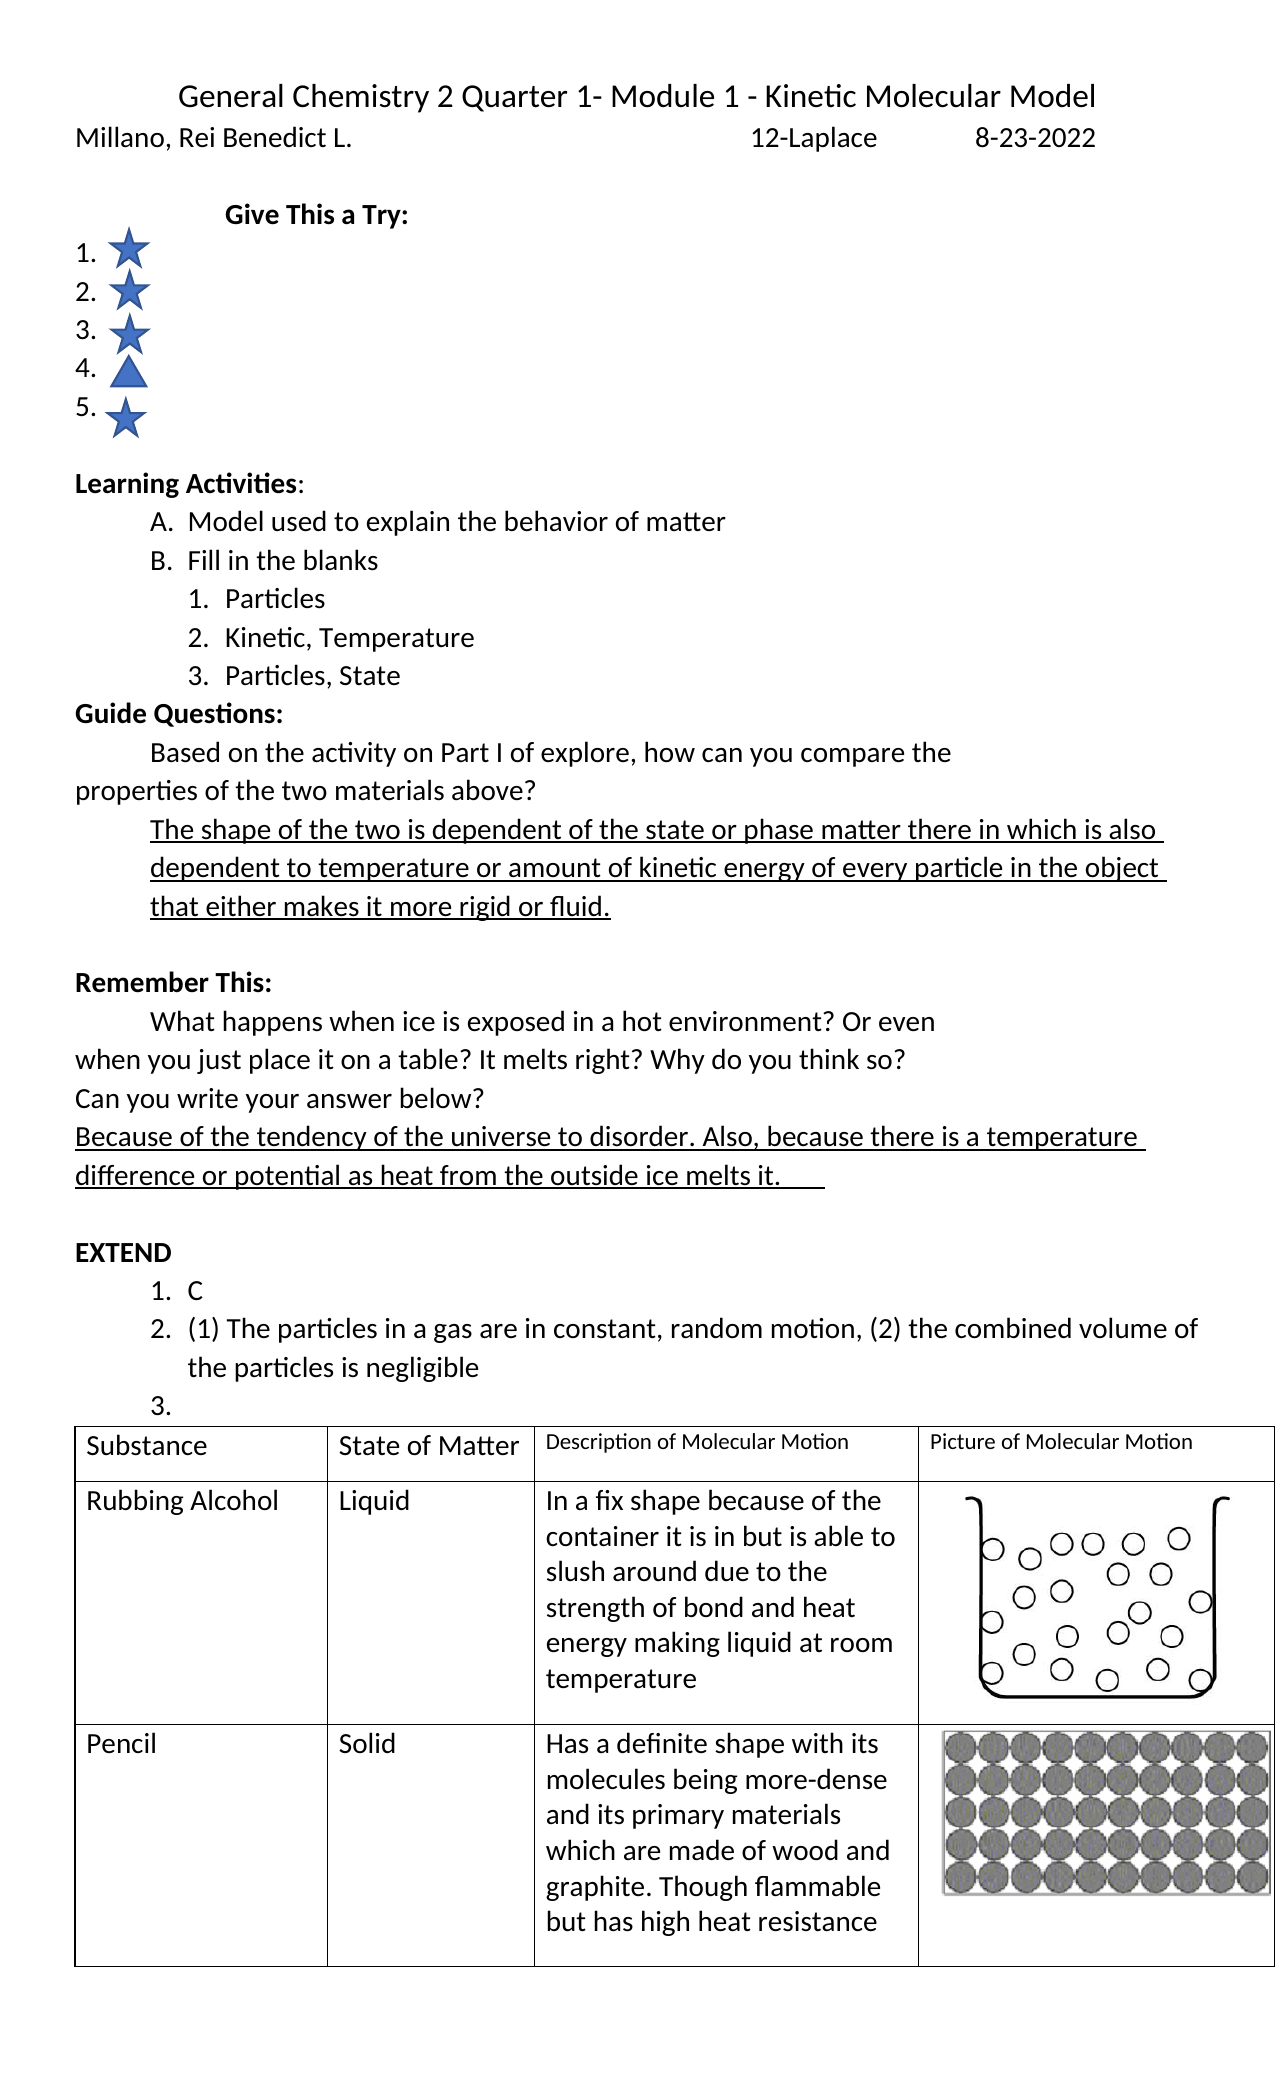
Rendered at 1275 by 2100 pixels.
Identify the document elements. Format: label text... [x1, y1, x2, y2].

table_cell Solid [328, 1725, 534, 1966]
picture [939, 1728, 1271, 1898]
table_cell [919, 1725, 1274, 1966]
table_cell Liquid [328, 1482, 534, 1724]
table_header State of Matter [328, 1427, 534, 1481]
text Because of the tendency of the universe to disorder. Also, because there is a temperature difference or potential as heat from the outside ice melts it. [75, 1118, 1200, 1192]
picture [954, 1485, 1235, 1713]
table_header Substance [76, 1427, 327, 1481]
table_cell [919, 1482, 1274, 1724]
text properties of the two materials above? [75, 772, 1200, 808]
text Millano, Rei Benedict L. 12-Laplace 8-23-2022 [75, 119, 1200, 154]
table_header Picture of Molecular Motion [919, 1427, 1274, 1481]
list Fill in the blanks [150, 542, 1200, 577]
text when you just place it on a table? It melts right? Why do you think so? [75, 1041, 1200, 1077]
table_cell Rubbing Alcohol [76, 1482, 327, 1724]
text Can you write your answer below? [75, 1080, 1200, 1116]
text Learning Activities: [75, 465, 1200, 501]
list Model used to explain the behavior of matter [150, 503, 1200, 539]
text The shape of the two is dependent of the state or phase matter there in which is also dependent to temperature or amount of kinetic energy of every particle in the object that either makes it more rigid or fluid. [150, 811, 1200, 923]
text General Chemistry 2 Quarter 1- Module 1 - Kinetic Molecular Model [75, 75, 1200, 116]
text 5. [75, 388, 1200, 424]
text 3. [75, 311, 1200, 347]
table_cell In a fix shape because of the container it is in but is able to slush around due to the strength of bond and heat energy making liquid at room temperature [535, 1482, 918, 1724]
list (1) The particles in a gas are in constant, random motion, (2) the combined volume of the particles is negligible [150, 1311, 1200, 1384]
text Remember This: [75, 964, 1200, 1000]
text Based on the activity on Part I of explore, how can you compare the [75, 734, 1200, 769]
list C [150, 1272, 1200, 1308]
text 1. [75, 234, 1200, 270]
list Particles, State [187, 657, 1200, 693]
list Particles [187, 580, 1200, 616]
text 2. [75, 273, 127, 308]
table_cell Has a definite shape with its molecules being more-dense and its primary materials which are made of wood and graphite. Though flammable but has high heat resistance [535, 1725, 918, 1966]
list Kinetic, Temperature [187, 619, 1200, 654]
text Guide Questions: [75, 696, 1200, 731]
text 2. [132, 273, 1200, 308]
text What happens when ice is exposed in a hot environment? Or even [75, 1003, 1200, 1039]
text Give This a Try: [150, 196, 1200, 231]
text 4. [75, 349, 1200, 385]
table_header Description of Molecular Motion [535, 1427, 918, 1481]
text EXTEND [75, 1234, 1200, 1269]
table_cell Pencil [76, 1725, 327, 1966]
